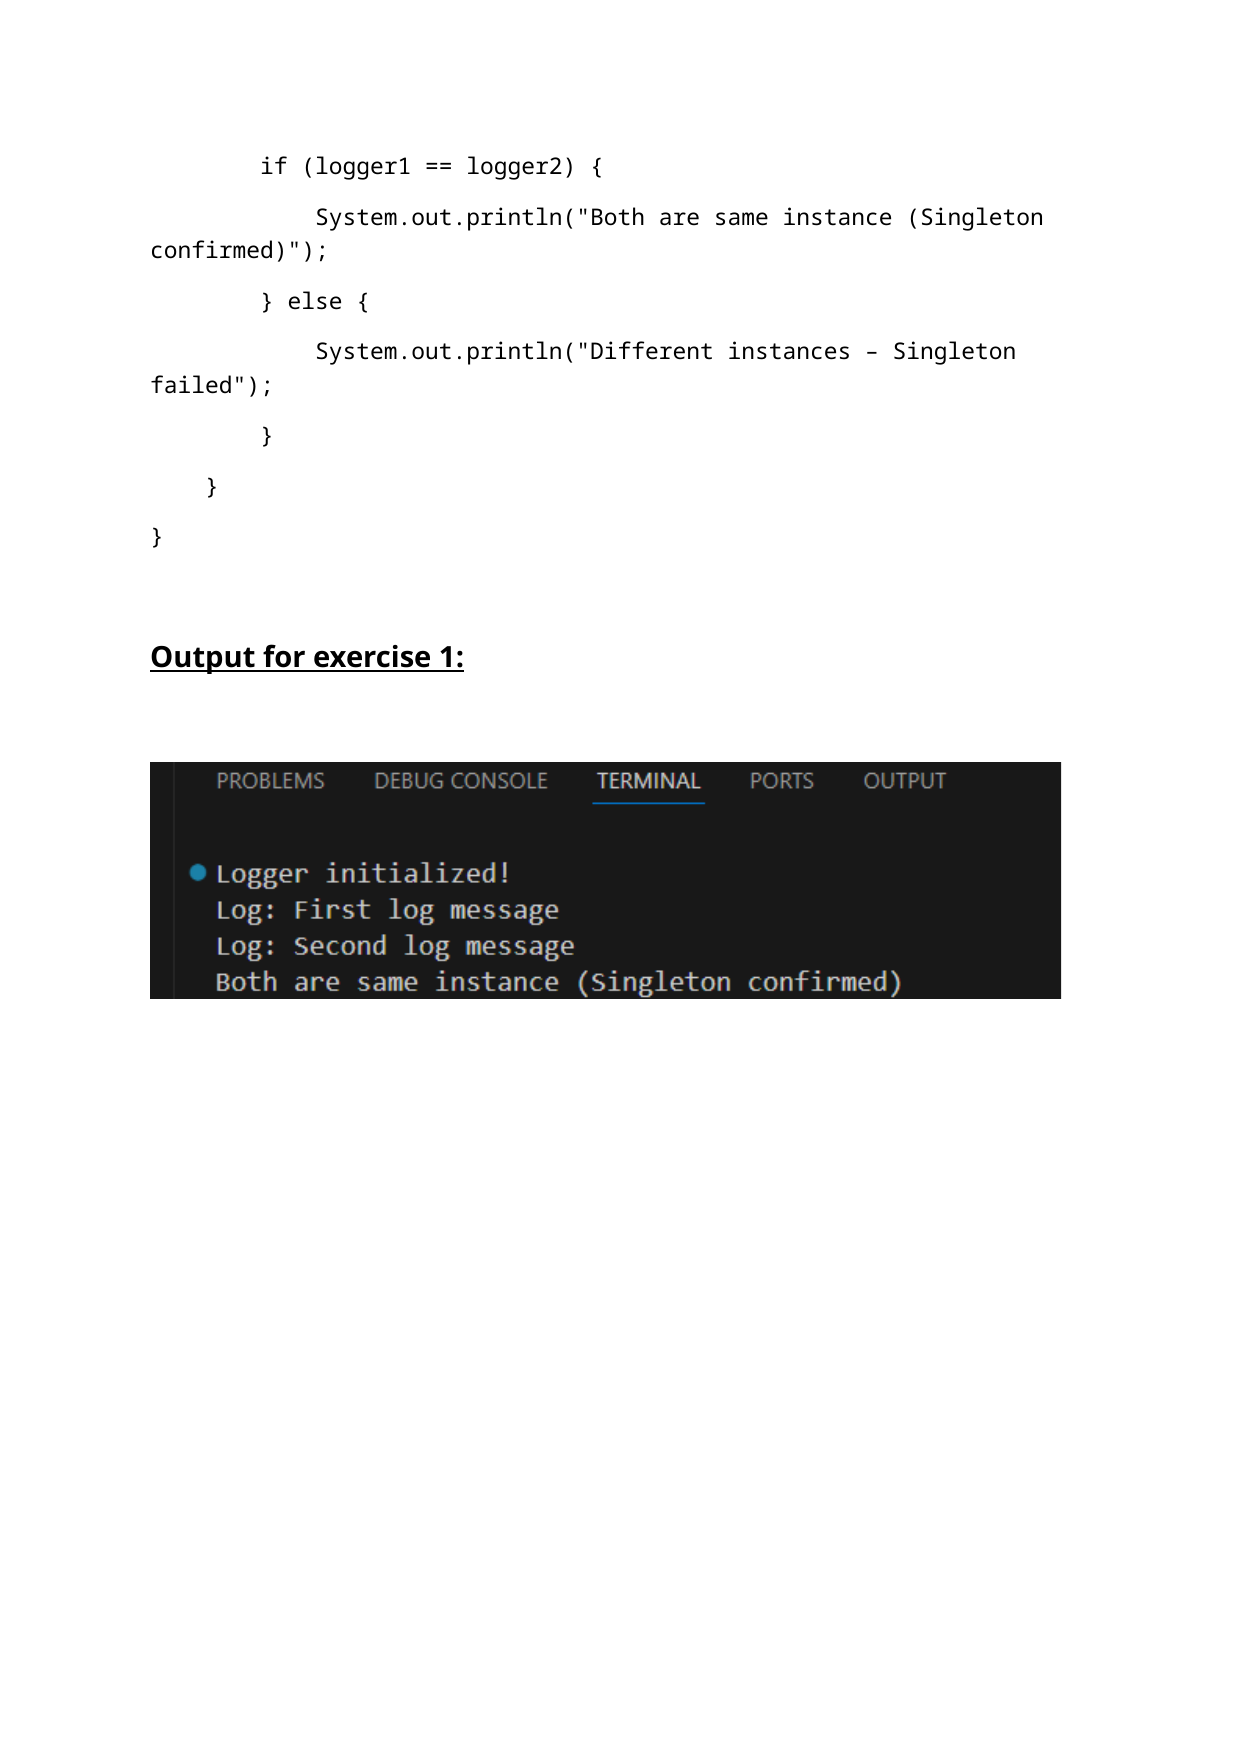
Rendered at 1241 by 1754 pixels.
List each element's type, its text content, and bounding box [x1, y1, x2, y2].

text if (logger1 == logger2) { [150, 150, 1090, 181]
text } else { [150, 284, 1090, 316]
picture [150, 762, 1062, 999]
text System.out.println("Different instances – Singleton failed"); [150, 335, 1090, 400]
text } [150, 419, 1090, 450]
text } [150, 469, 1090, 501]
text } [150, 520, 1090, 551]
text Output for exercise 1: [150, 637, 1090, 676]
text System.out.println("Both are same instance (Singleton confirmed)"); [150, 200, 1090, 265]
